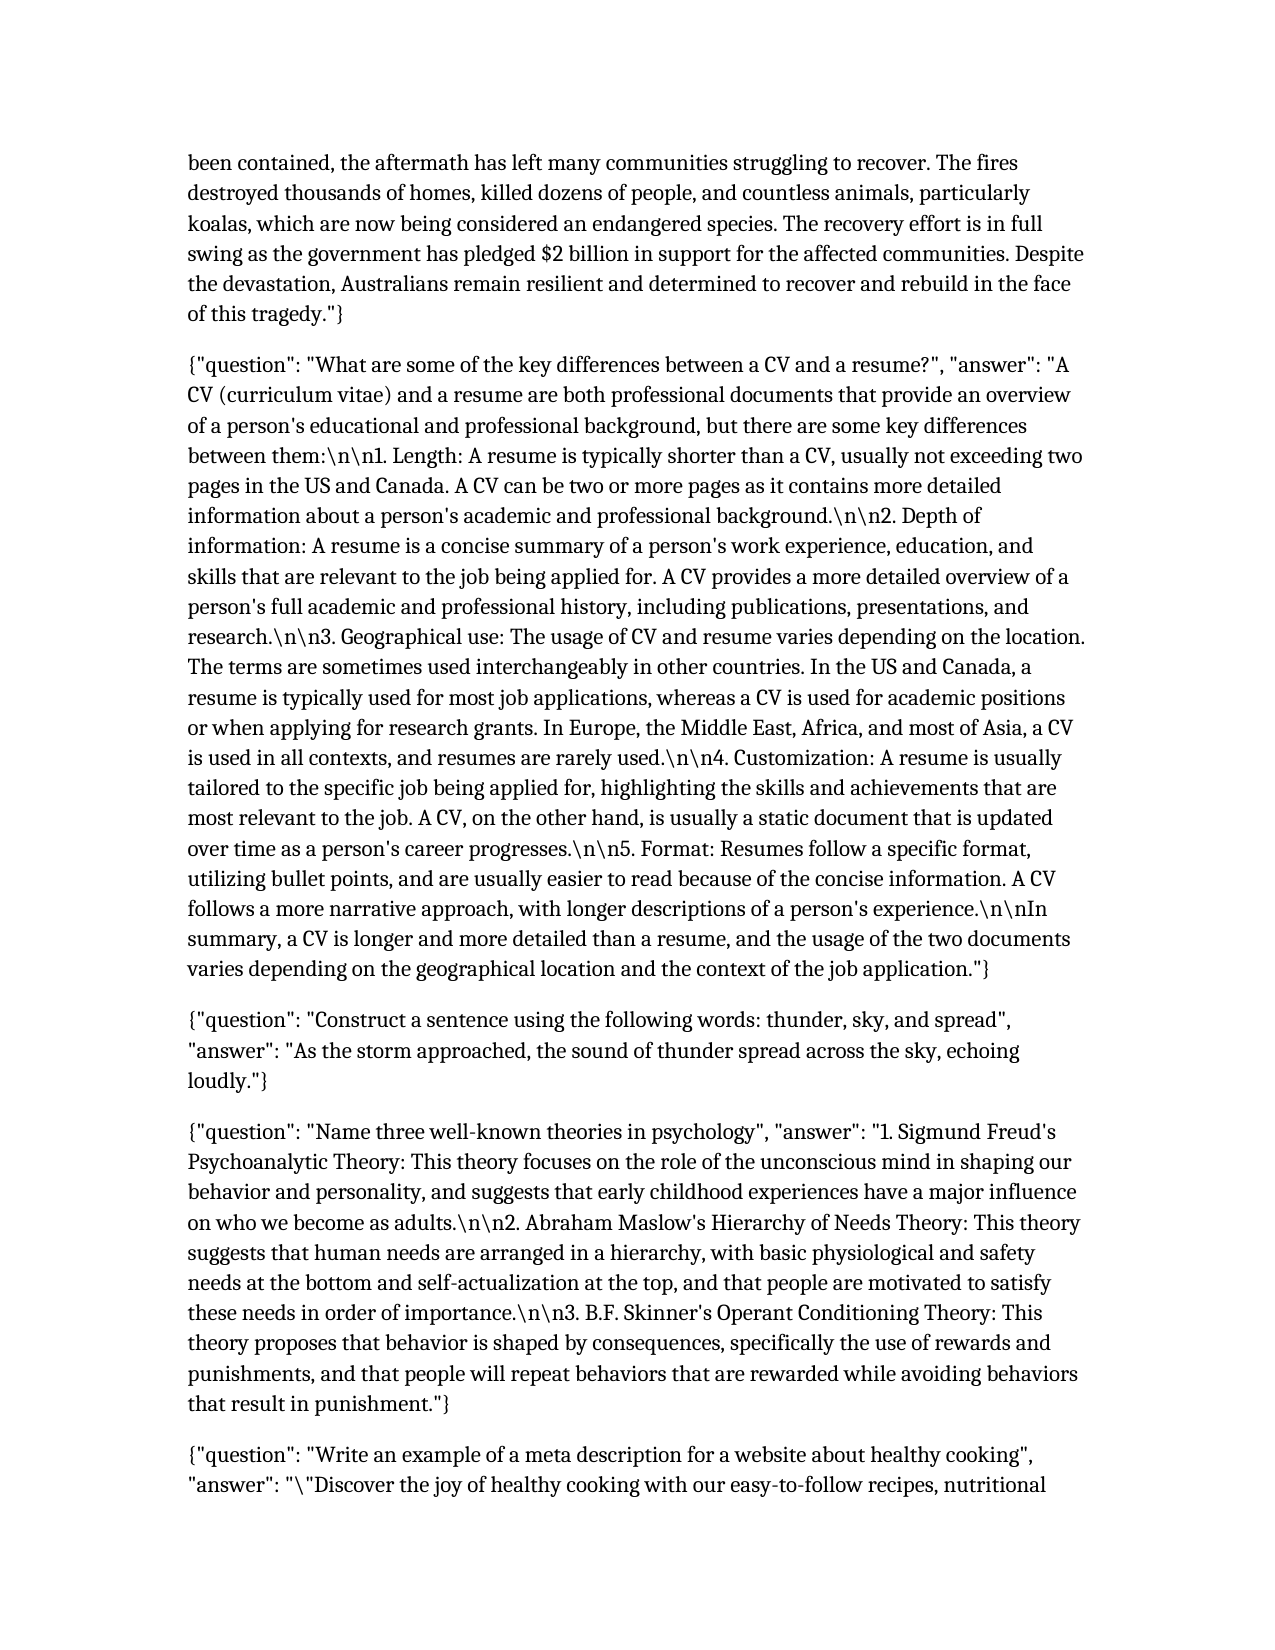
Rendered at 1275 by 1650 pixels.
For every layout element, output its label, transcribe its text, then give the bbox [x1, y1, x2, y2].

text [187, 150, 1087, 327]
text {"question": "What are some of the key differences between a CV and a resume?", "answer": "A CV (curriculum vitae) and a resume are both professional documents that provide an overview of a person's educational and professional background, but there are some key differences between them:\n\n1. Length: A resume is typically shorter than a CV, usually not exceeding two pages in the US and Canada. A CV can be two or more pages as it contains more detailed information about a person's academic and professional background.\n\n2. Depth of information: A resume is a concise summary of a person's work experience, education, and skills that are relevant to the job being applied for. A CV provides a more detailed overview of a person's full academic and professional history, including publications, presentations, and research.\n\n3. Geographical use: The usage of CV and resume varies depending on the location. The terms are sometimes used interchangeably in other countries. In the US and Canada, a resume is typically used for most job applications, whereas a CV is used for academic positions or when applying for research grants. In Europe, the Middle East, Africa, and most of Asia, a CV is used in all contexts, and resumes are rarely used.\n\n4. Customization: A resume is usually tailored to the specific job being applied for, highlighting the skills and achievements that are most relevant to the job. A CV, on the other hand, is usually a static document that is updated over time as a person's career progresses.\n\n5. Format: Resumes follow a specific format, utilizing bullet points, and are usually easier to read because of the concise information. A CV follows a more narrative approach, with longer descriptions of a person's experience.\n\nIn summary, a CV is longer and more detailed than a resume, and the usage of the two documents varies depending on the geographical location and the context of the job application."} [187, 352, 1087, 983]
text {"question": "Construct a sentence using the following words: thunder, sky, and spread", "answer": "As the storm approached, the sound of thunder spread across the sky, echoing loudly."} [187, 1007, 1087, 1094]
text {"question": "Name three well-known theories in psychology", "answer": "1. Sigmund Freud's Psychoanalytic Theory: This theory focuses on the role of the unconscious mind in shaping our behavior and personality, and suggests that early childhood experiences have a major influence on who we become as adults.\n\n2. Abraham Maslow's Hierarchy of Needs Theory: This theory suggests that human needs are arranged in a hierarchy, with basic physiological and safety needs at the bottom and self-actualization at the top, and that people are motivated to satisfy these needs in order of importance.\n\n3. B.F. Skinner's Operant Conditioning Theory: This theory proposes that behavior is shaped by consequences, specifically the use of rewards and punishments, and that people will repeat behaviors that are rewarded while avoiding behaviors that result in punishment."} [187, 1119, 1087, 1417]
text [187, 1442, 1087, 1498]
